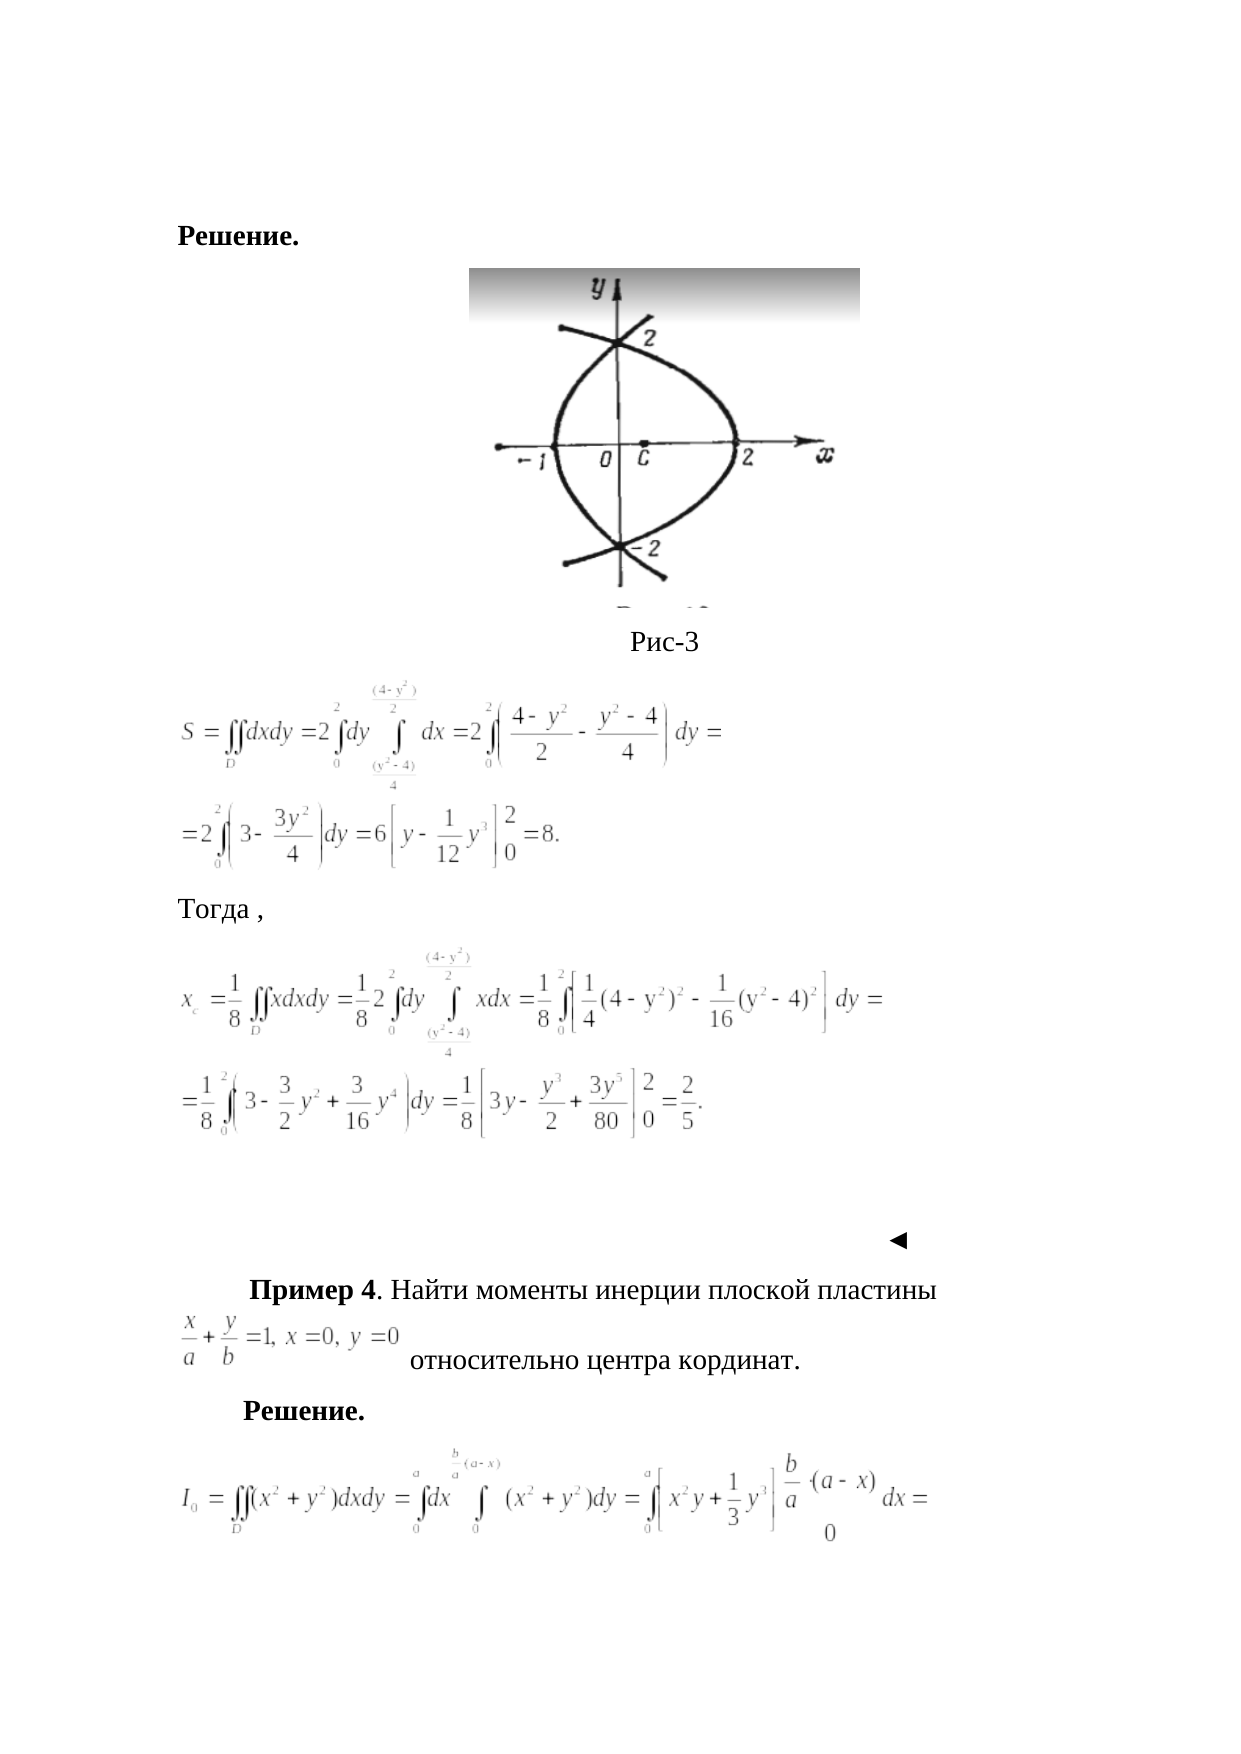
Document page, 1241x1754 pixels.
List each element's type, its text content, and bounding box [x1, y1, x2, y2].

text относительно центра кординат. [177, 1306, 1152, 1376]
text Пример 4. Найти моменты инерции плоской пластины [249, 1272, 1152, 1306]
text Решение. [177, 218, 1152, 252]
text Решение. [177, 1393, 1152, 1426]
text Тогда , [177, 891, 1152, 925]
text ◄ [177, 942, 1152, 1255]
picture [469, 268, 860, 608]
text Рис-3 [177, 624, 1152, 658]
